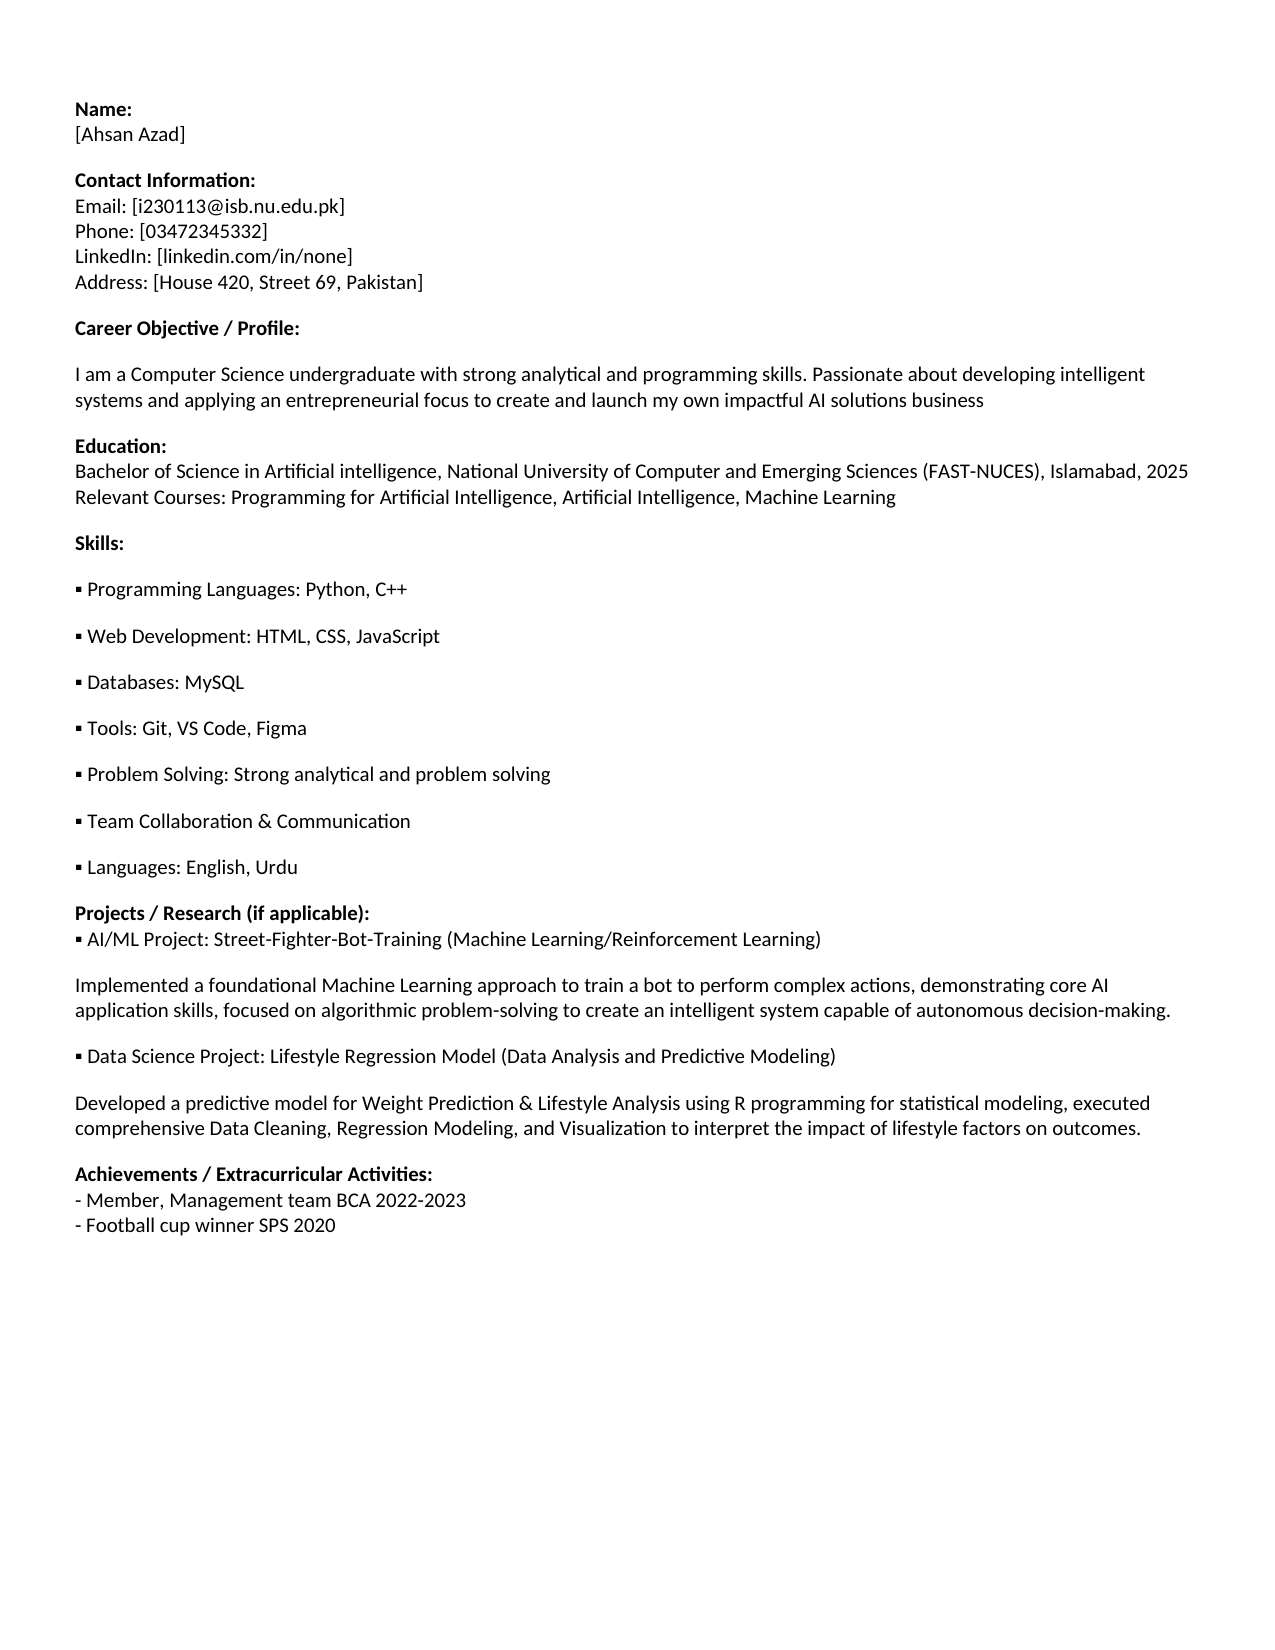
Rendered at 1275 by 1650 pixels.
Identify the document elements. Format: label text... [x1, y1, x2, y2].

subtitle ▪ Web Development: HTML, CSS, JavaScript [75, 623, 1200, 648]
subtitle ▪ Databases: MySQL [75, 669, 1200, 694]
subtitle ▪ Programming Languages: Python, C++ [75, 577, 1200, 602]
subtitle Career Objective / Profile: [75, 315, 1200, 341]
subtitle ▪ Tools: Git, VS Code, Figma [75, 715, 1200, 741]
text [Ahsan Azad] [75, 121, 1200, 147]
text ▪ Data Science Project: Lifestyle Regression Model (Data Analysis and Predictive Modeling) [75, 1044, 1200, 1069]
subtitle Projects / Research (if applicable): [75, 900, 1200, 926]
subtitle ▪ Problem Solving: Strong analytical and problem solving [75, 762, 1200, 787]
subtitle ▪ Team Collaboration & Communication [75, 808, 1200, 833]
subtitle Skills: [75, 530, 1200, 556]
text - Member, Management team BCA 2022-2023 - Football cup winner SPS 2020 [75, 1187, 1200, 1238]
subtitle ▪ Languages: English, Urdu [75, 854, 1200, 879]
text Implemented a foundational Machine Learning approach to train a bot to perform complex actions, demonstrating core AI application skills, focused on algorithmic problem-solving to create an intelligent system capable of autonomous decision-making. [75, 972, 1200, 1023]
subtitle Education: [75, 433, 1200, 459]
subtitle Name: [75, 96, 1200, 121]
text Email: [i230113@isb.nu.edu.pk] Phone: [03472345332] LinkedIn: [linkedin.com/in/none] Address: [House 420, Street 69, Pakistan] [75, 193, 1200, 294]
subtitle I am a Computer Science undergraduate with strong analytical and programming skills. Passionate about developing intelligent systems and applying an entrepreneurial focus to create and launch my own impactful AI solutions business [75, 362, 1200, 412]
text Developed a predictive model for Weight Prediction & Lifestyle Analysis using R programming for statistical modeling, executed comprehensive Data Cleaning, Regression Modeling, and Visualization to interpret the impact of lifestyle factors on outcomes. [75, 1090, 1200, 1141]
subtitle Achievements / Extracurricular Activities: [75, 1162, 1200, 1187]
text Bachelor of Science in Artificial intelligence, National University of Computer and Emerging Sciences (FAST-NUCES), Islamabad, 2025 Relevant Courses: Programming for Artificial Intelligence, Artificial Intelligence, Machine Learning [75, 459, 1200, 509]
subtitle Contact Information: [75, 167, 1200, 193]
text ▪ AI/ML Project: Street-Fighter-Bot-Training (Machine Learning/Reinforcement Learning) [75, 926, 1200, 951]
